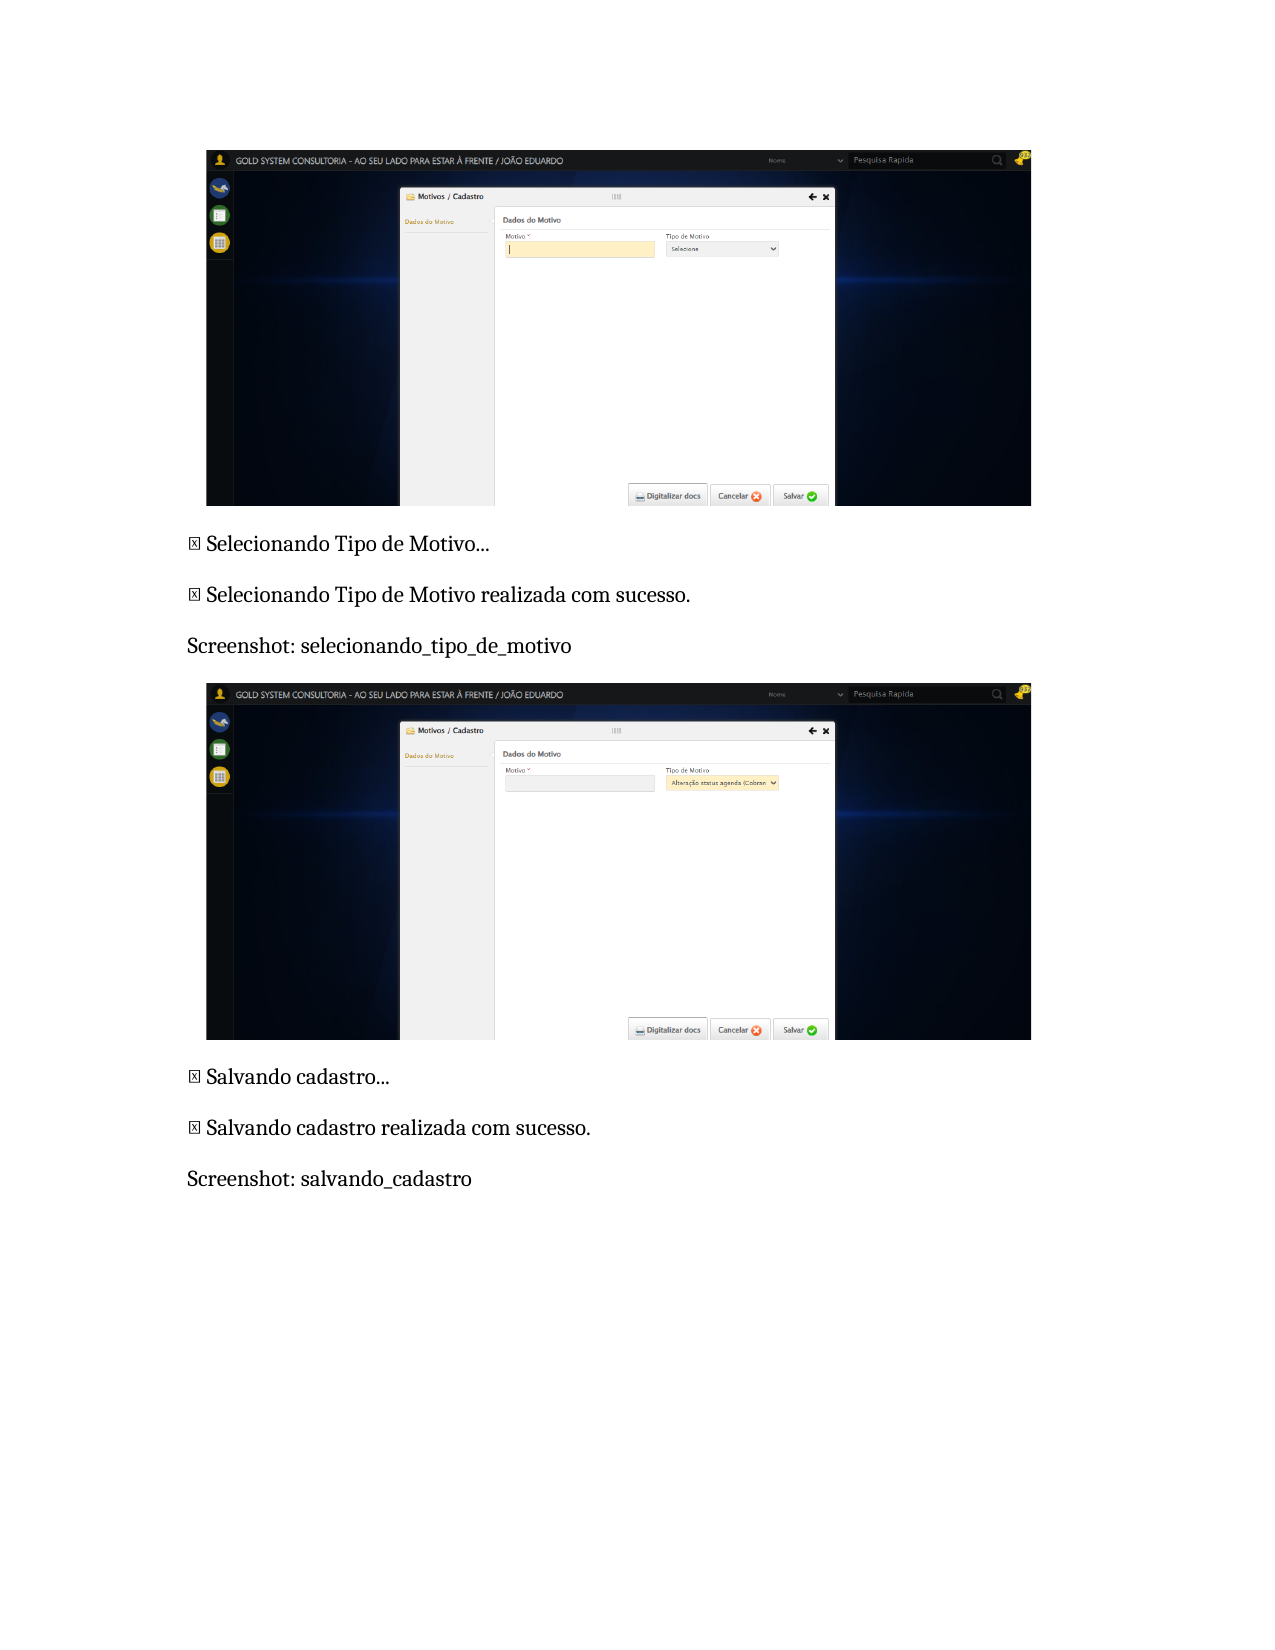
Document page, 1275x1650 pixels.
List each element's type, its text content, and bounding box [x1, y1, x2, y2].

text 🔄 Salvando cadastro... [187, 1064, 1087, 1090]
picture [206, 683, 1032, 1040]
text Screenshot: salvando_cadastro [187, 1166, 1087, 1192]
text 🔄 Selecionando Tipo de Motivo... [187, 530, 1087, 557]
text ✅ Salvando cadastro realizada com sucesso. [187, 1115, 1087, 1141]
text ✅ Selecionando Tipo de Motivo realizada com sucesso. [187, 581, 1087, 608]
text Screenshot: selecionando_tipo_de_motivo [187, 632, 1087, 659]
picture [206, 150, 1032, 506]
